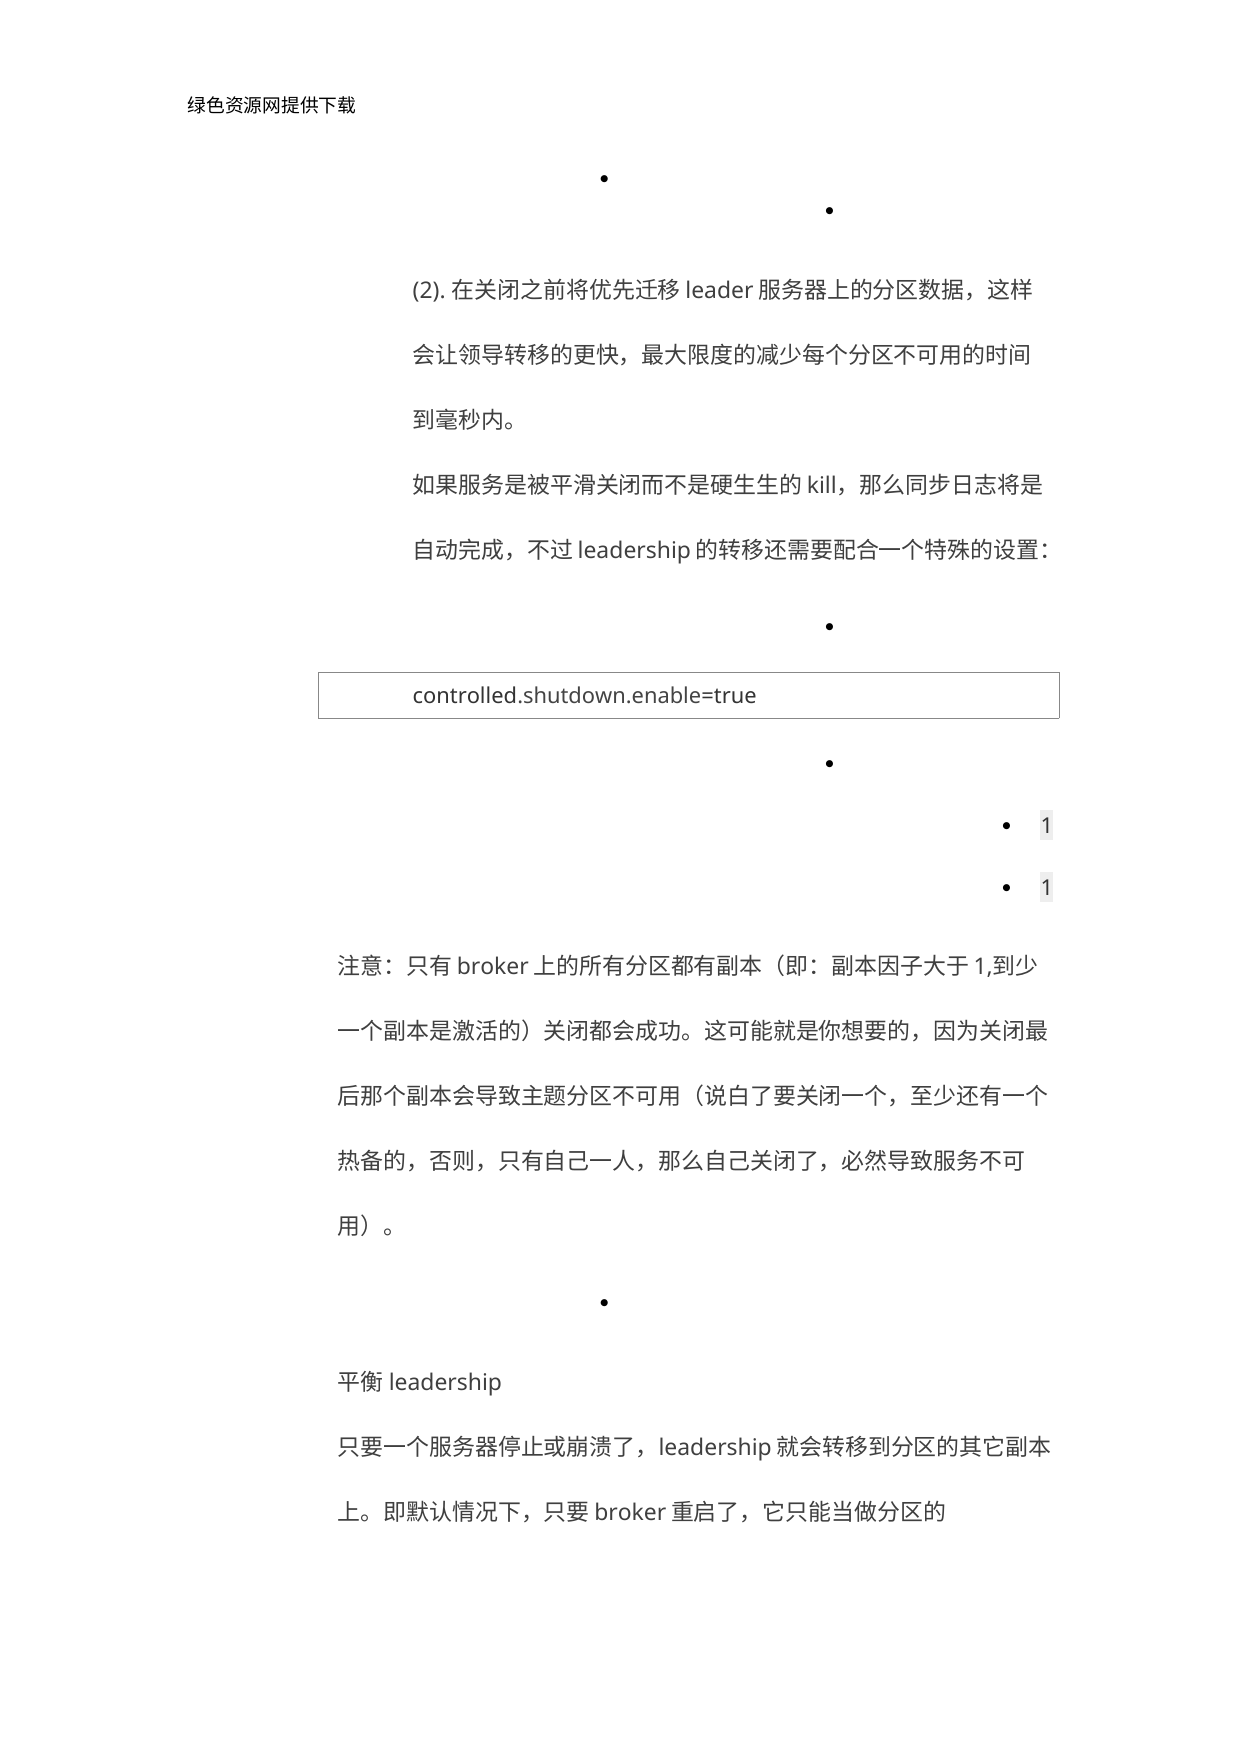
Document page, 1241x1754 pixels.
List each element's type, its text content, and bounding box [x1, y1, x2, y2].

text (2). 在关闭之前将优先迁移leader服务器上的分区数据，这样会让领导转移的更快，最大限度的减少每个分区不可用的时间到毫秒内。 如果服务是被平滑关闭而不是硬生生的kill，那么同步日志将是自动完成，不过leadership的转移还需要配合一个特殊的设置： [412, 256, 1053, 581]
list 1 [375, 871, 1053, 903]
text controlled.shutdown.enable=true [319, 673, 1059, 718]
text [337, 1348, 1053, 1543]
text 注意：只有broker上的所有分区都有副本（即：副本因子大于1,到少一个副本是激活的）关闭都会成功。这可能就是你想要的，因为关闭最后那个副本会导致主题分区不可用（说白了要关闭一个，至少还有一个热备的，否则，只有自己一人，那么自己关闭了，必然导致服务不可用）。 [337, 932, 1053, 1257]
list 1 [375, 809, 1053, 841]
